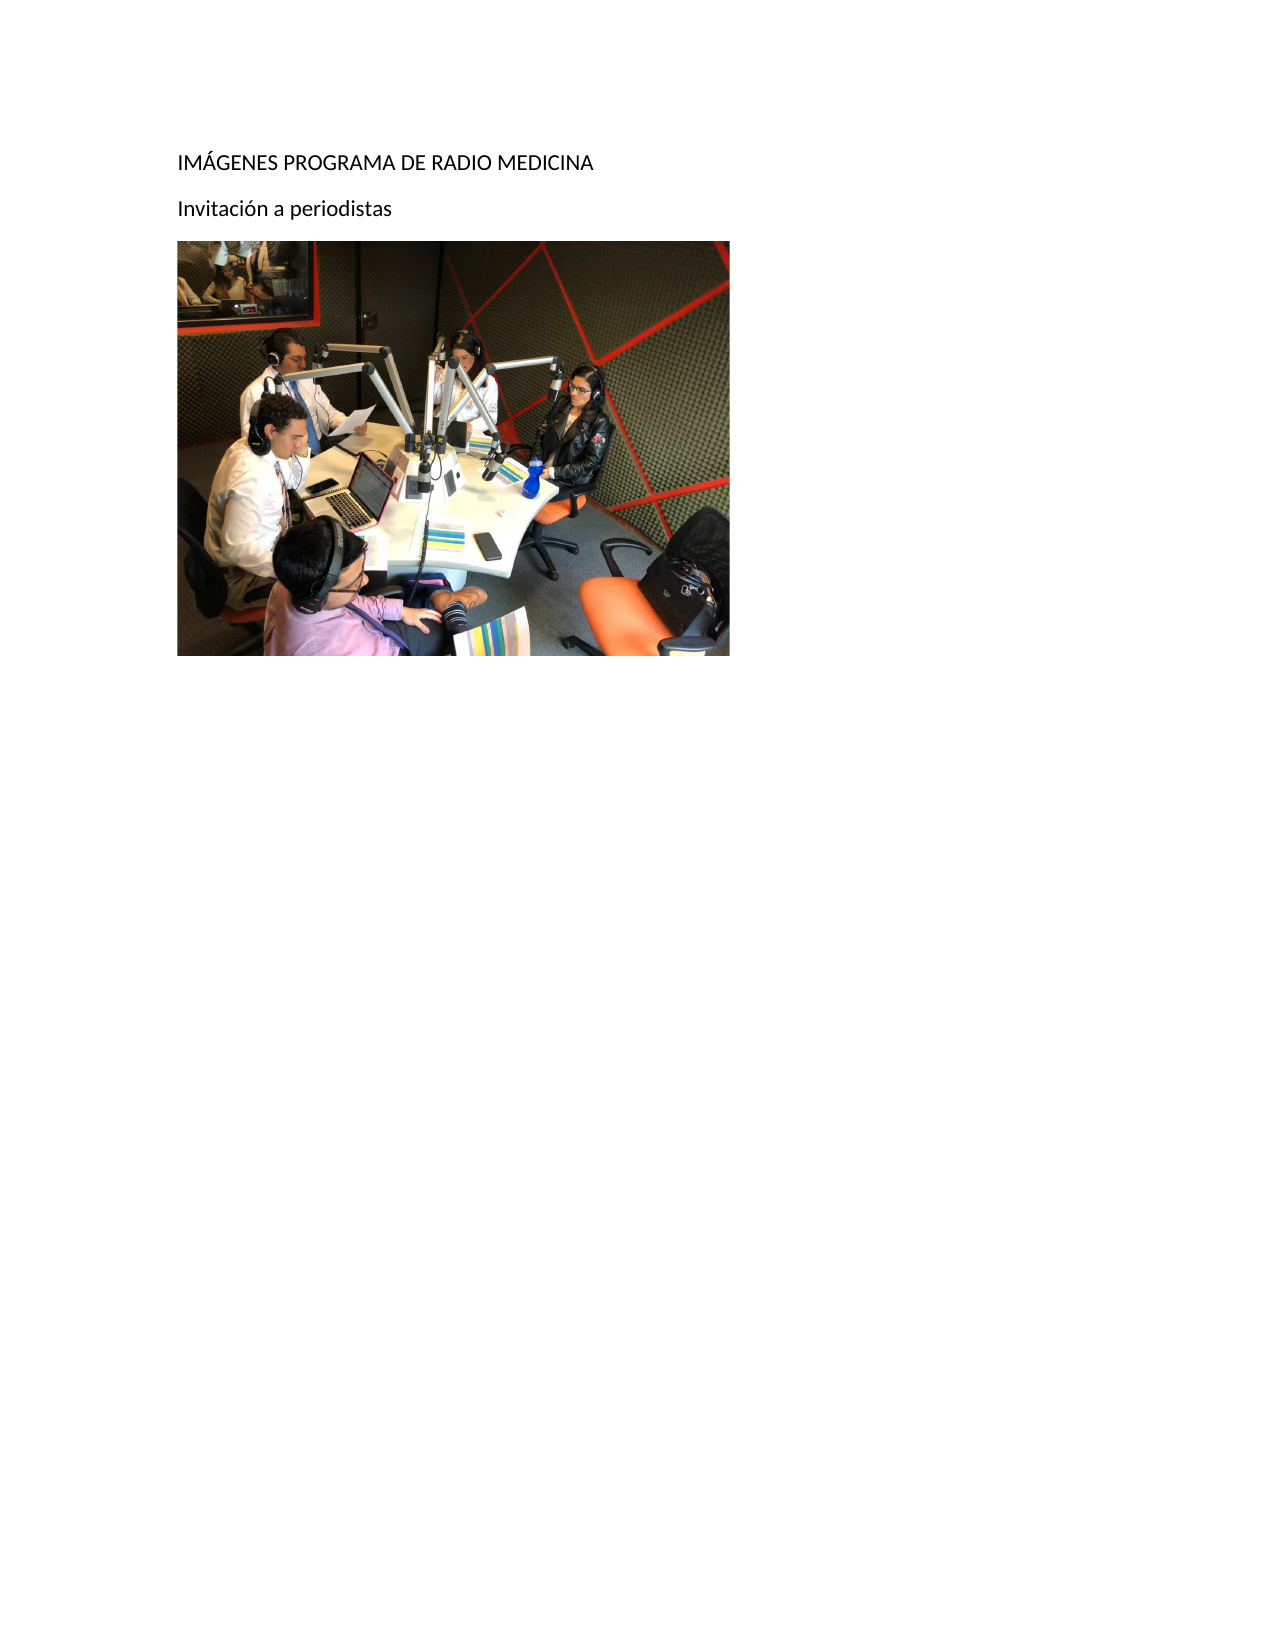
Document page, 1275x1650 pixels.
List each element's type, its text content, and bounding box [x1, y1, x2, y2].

picture [177, 241, 730, 656]
text IMÁGENES PROGRAMA DE RADIO MEDICINA [177, 148, 1098, 176]
text Invitación a periodistas [177, 194, 1098, 222]
